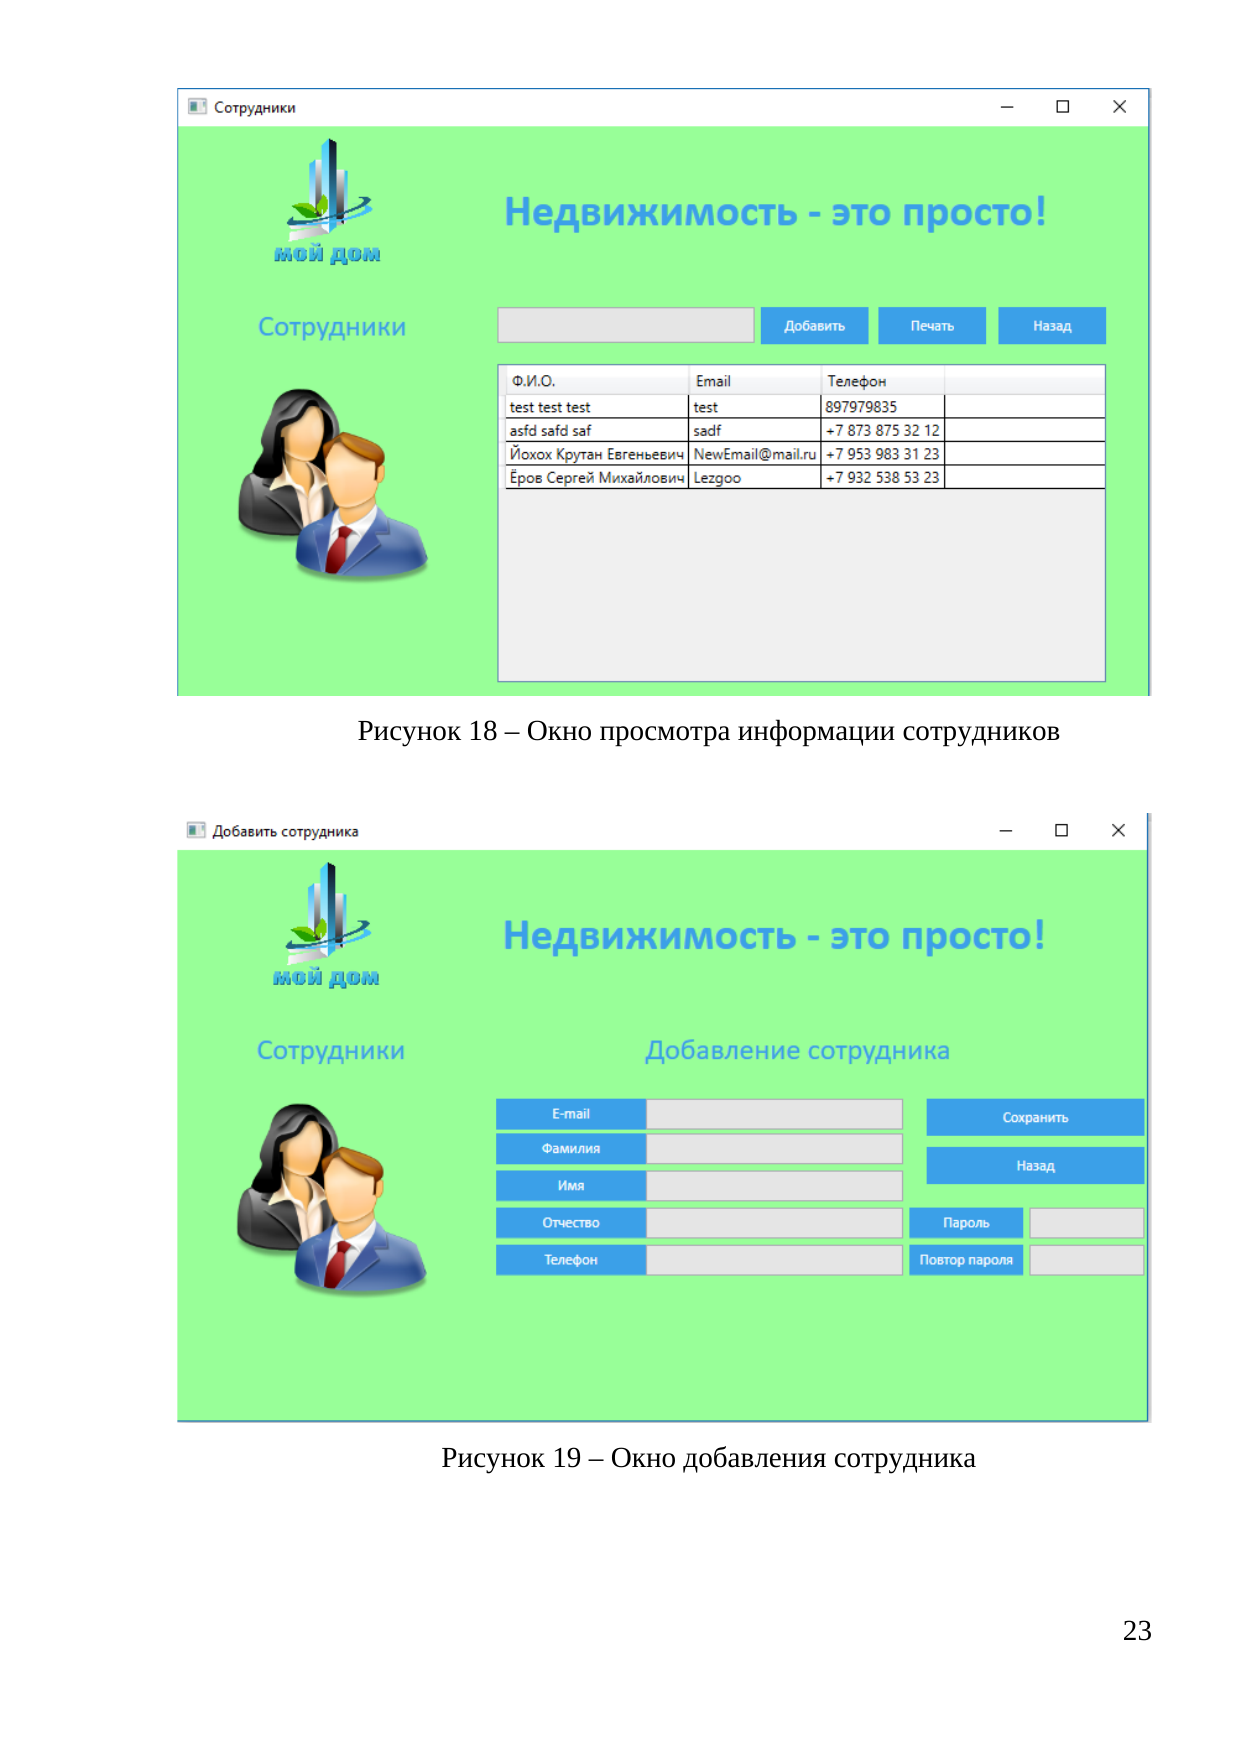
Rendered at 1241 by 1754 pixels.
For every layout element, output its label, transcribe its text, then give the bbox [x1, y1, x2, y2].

text Рисунок 19 – Окно добавления сотрудника [177, 1440, 1063, 1473]
text Рисунок 18 – Окно просмотра информации сотрудников [177, 713, 1063, 746]
picture [177, 88, 1152, 696]
picture [177, 813, 1152, 1423]
